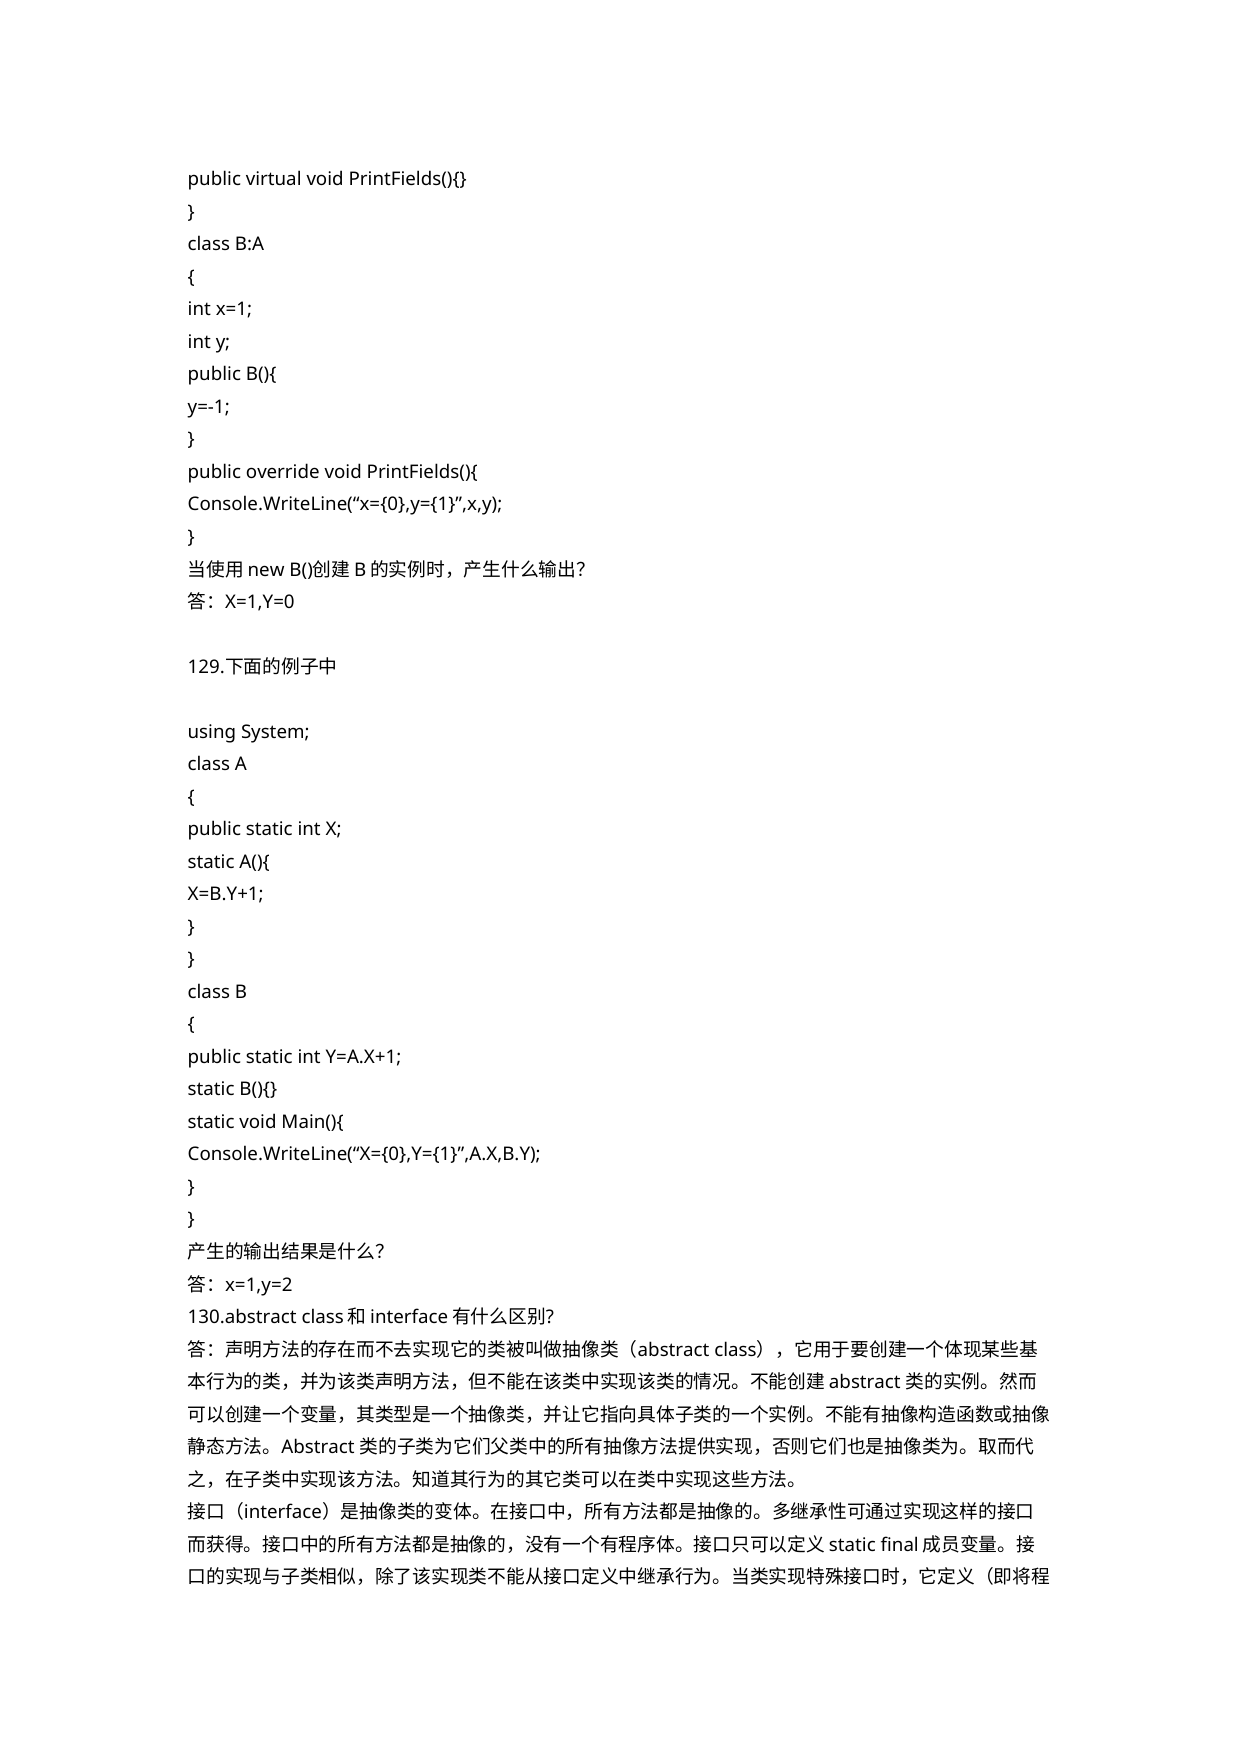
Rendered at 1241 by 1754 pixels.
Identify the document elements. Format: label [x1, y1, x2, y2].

text [187, 162, 1053, 1592]
